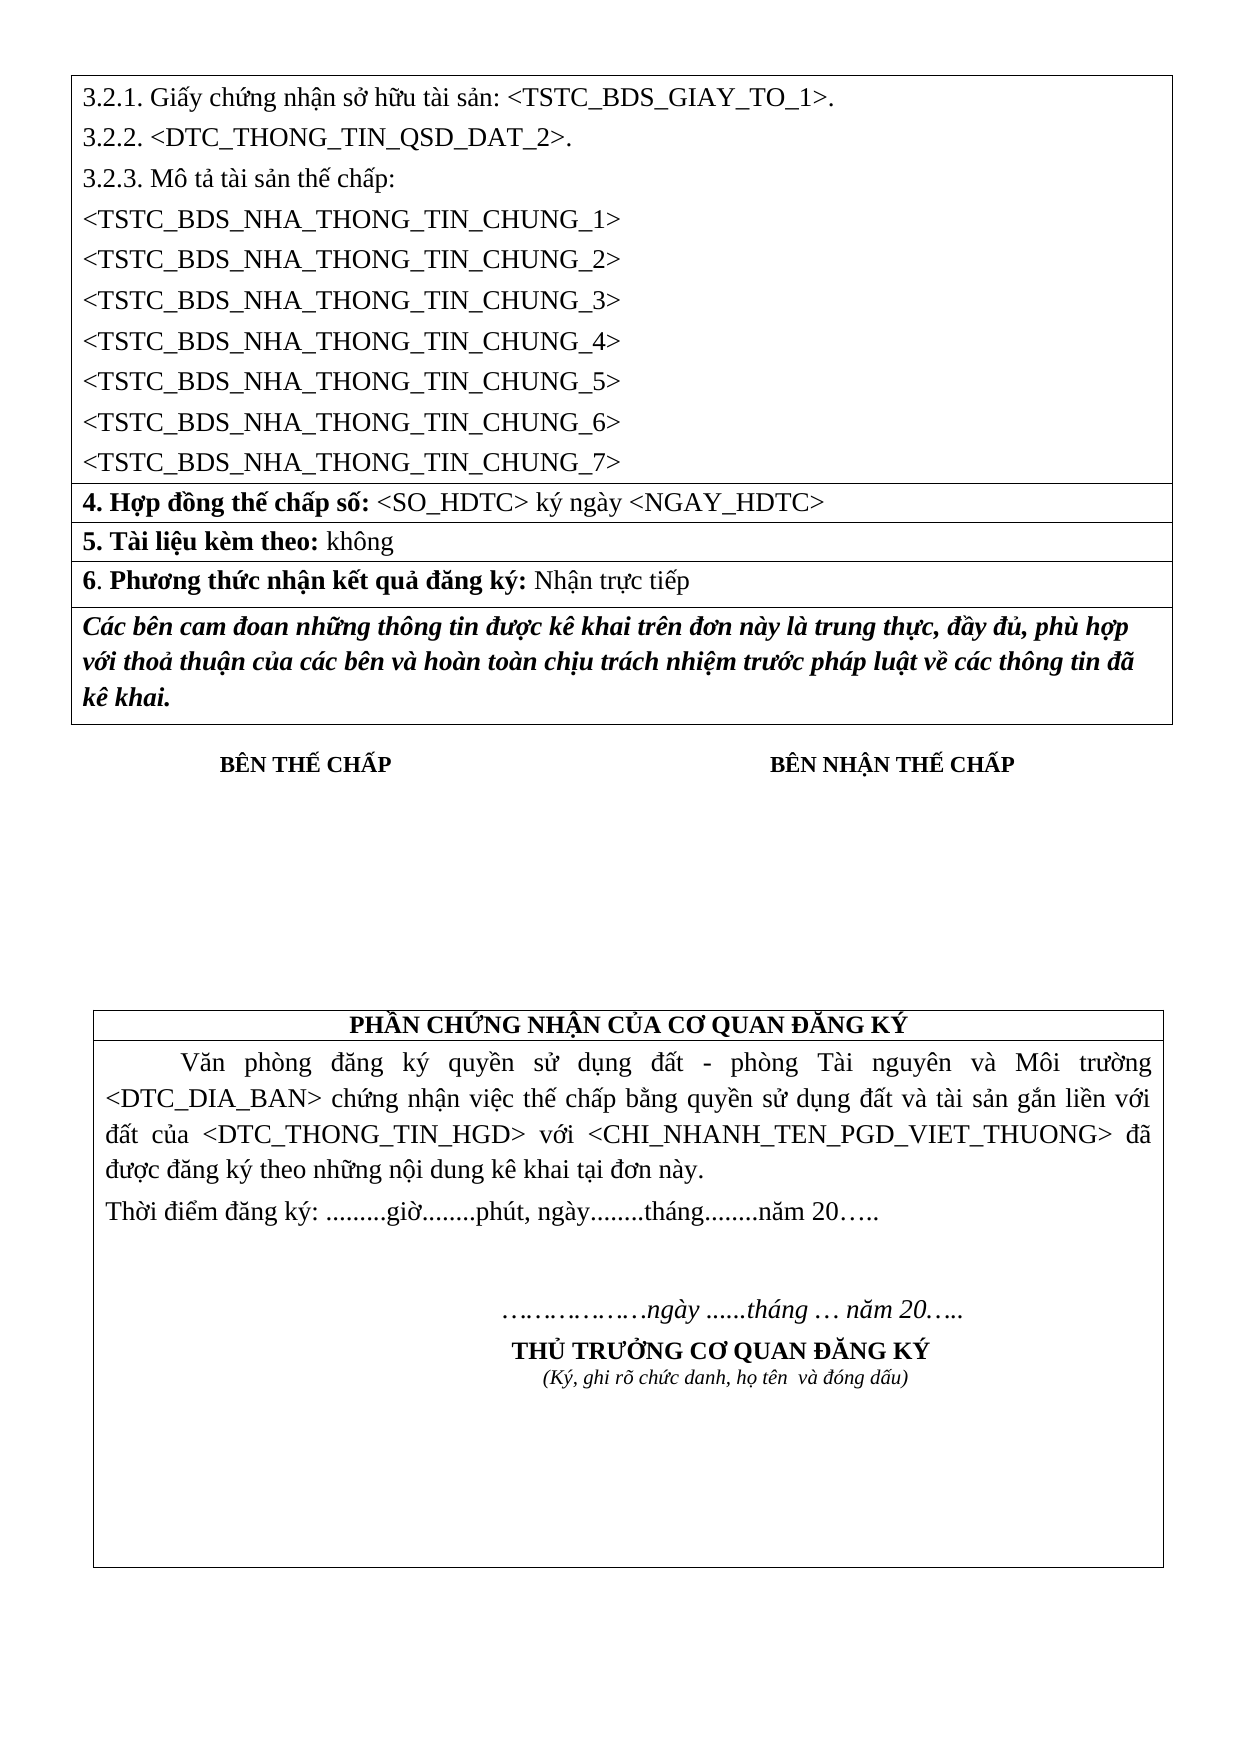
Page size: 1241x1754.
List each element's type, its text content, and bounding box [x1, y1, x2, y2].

table_cell 6. Phương thức nhận kết quả đăng ký: Nhận trực tiếp [72, 562, 1172, 607]
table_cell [72, 76, 1172, 483]
table_cell 4. Hợp đồng thế chấp số: <SO_HDTC> ký ngày <NGAY_HDTC> [72, 484, 1172, 522]
text BÊN THẾ CHẤP BÊN NHẬN THẾ CHẤP [105, 751, 1121, 777]
table_header PHẦN CHỨNG NHẬN CỦA CƠ QUAN ĐĂNG KÝ [94, 1011, 1163, 1040]
table_cell Văn phòng đăng ký quyền sử dụng đất - phòng Tài nguyên và Môi trường <DTC_DIA_BAN> chứng nhận việc thế chấp bằng quyền sử dụng đất và tài sản gắn liền với đất của <DTC_THONG_TIN_HGD> với <CHI_NHANH_TEN_PGD_VIET_THUONG> đã được đăng ký theo những nội dung kê khai tại đơn này. Thời điểm đăng ký: .........giờ........phút, ngày........tháng........năm 20….. ………………ngày ......tháng … năm 20….. THỦ TRƯỞNG CƠ QUAN ĐĂNG KÝ (Ký, ghi rõ chức danh, họ tên và đóng dấu) [94, 1041, 1163, 1567]
table_cell 5. Tài liệu kèm theo: không [72, 523, 1172, 561]
table_cell Các bên cam đoan những thông tin được kê khai trên đơn này là trung thực, đầy đủ, phù hợp với thoả thuận của các bên và hoàn toàn chịu trách nhiệm trước pháp luật về các thông tin đã kê khai. [72, 608, 1172, 724]
